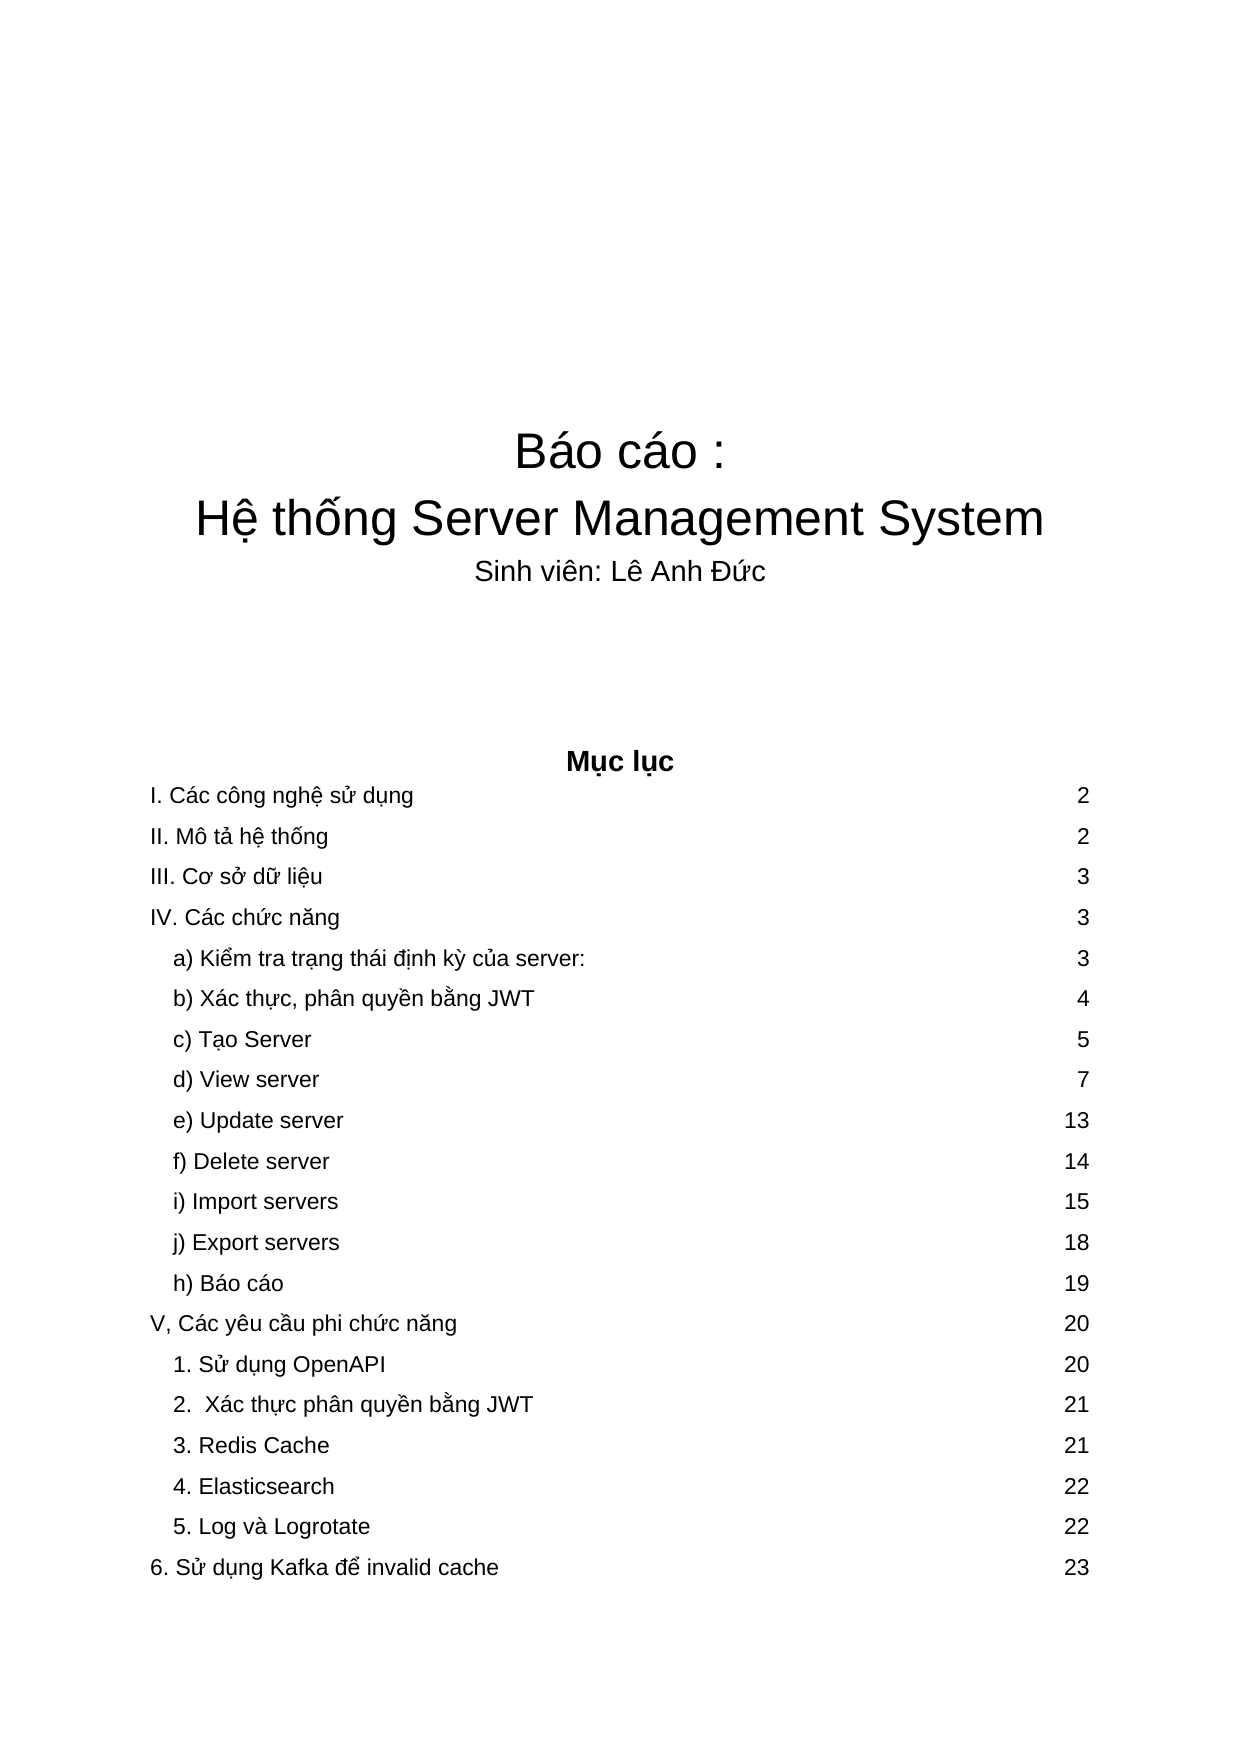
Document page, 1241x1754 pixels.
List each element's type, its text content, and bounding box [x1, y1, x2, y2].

text Hệ thống Server Management System [150, 488, 1090, 545]
text Sinh viên: Lê Anh Đức [150, 554, 1090, 587]
text Báo cáo : [150, 422, 1090, 479]
text Mục lục [150, 743, 1090, 777]
